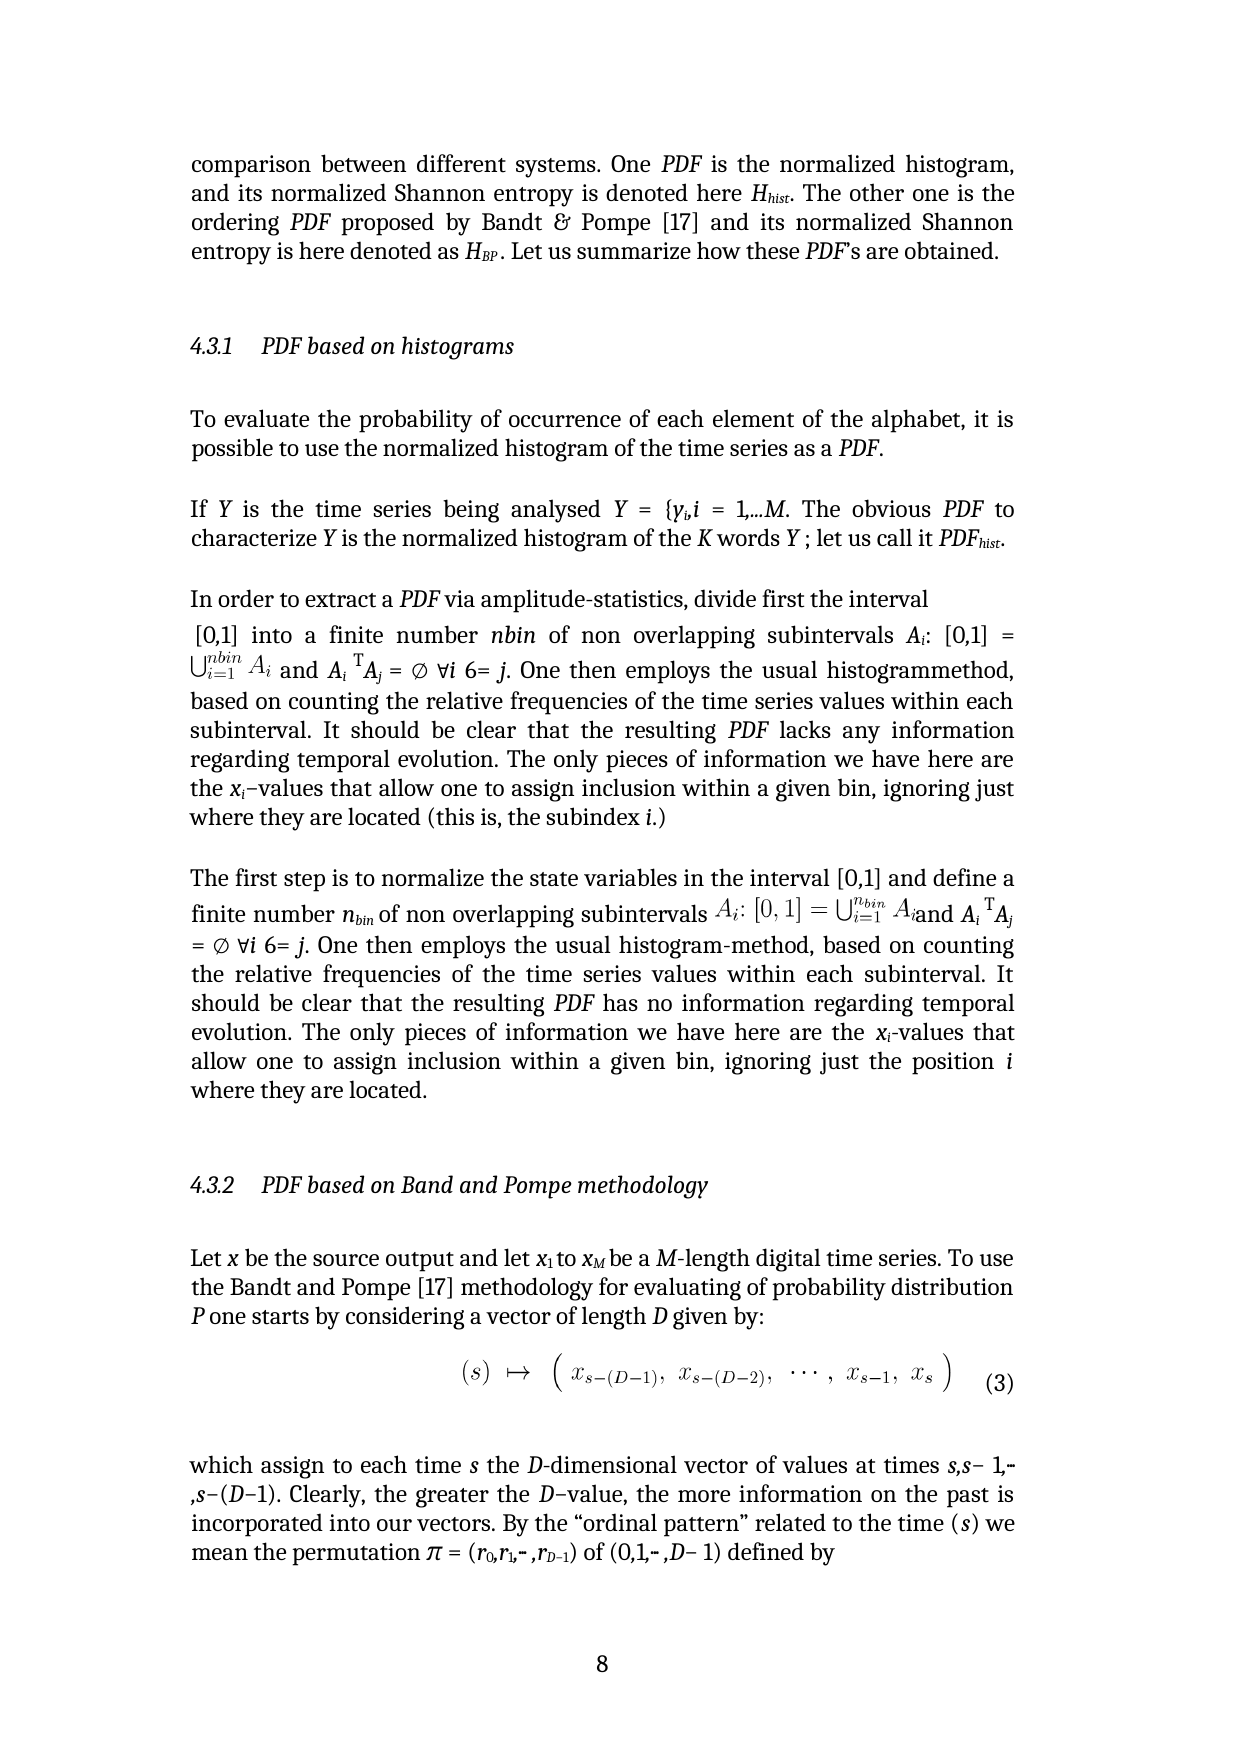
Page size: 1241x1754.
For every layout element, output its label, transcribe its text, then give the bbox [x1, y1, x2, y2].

picture [714, 896, 916, 923]
picture [190, 650, 271, 679]
text To evaluate the probability of occurrence of each element of the alphabet, it is possible to use the normalized histogram of the time series as a PDF. [190, 405, 1015, 462]
text The first step is to normalize the state variables in the interval [0,1] and define a finite number nbin of non overlapping subintervals and Ai TAj = ∅ ∀i 6= j. One then employs the usual histogram-method, based on counting the relative frequencies of the time series values within each subinterval. It should be clear that the resulting PDF has no information regarding temporal evolution. The only pieces of information we have here are the xi-values that allow one to assign inclusion within a given bin, ignoring just the position i where they are located. [190, 864, 1015, 1104]
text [190, 150, 1015, 266]
picture [462, 1352, 951, 1392]
text which assign to each time s the D-dimensional vector of values at times s,s− 1,··· ,s−(D−1). Clearly, the greater the D−value, the more information on the past is incorporated into our vectors. By the “ordinal pattern” related to the time (s) we mean the permutation π = (r0,r1,··· ,rD−1) of (0,1,··· ,D− 1) defined by [190, 1451, 1015, 1566]
text In order to extract a PDF via amplitude-statistics, divide first the interval [190, 585, 1015, 614]
text [0,1] into a finite number nbin of non overlapping subintervals Ai: [0,1] = and Ai TAj = ∅ ∀i 6= j. One then employs the usual histogrammethod, based on counting the relative frequencies of the time series values within each subinterval. It should be clear that the resulting PDF lacks any information regarding temporal evolution. The only pieces of information we have here are the xi−values that allow one to assign inclusion within a given bin, ignoring just where they are located (this is, the subindex i.) [190, 621, 1015, 832]
text Let x be the source output and let x1 to xM be a M-length digital time series. To use the Bandt and Pompe [17] methodology for evaluating of probability distribution P one starts by considering a vector of length D given by: [190, 1244, 1015, 1331]
text If Y is the time series being analysed Y = {yi,i = 1,...M. The obvious PDF to characterize Y is the normalized histogram of the K words Y ; let us call it PDFhist. [190, 495, 1015, 553]
subtitle 4.3.1 PDF based on histograms [190, 332, 1018, 361]
subtitle 4.3.2 PDF based on Band and Pompe methodology [190, 1171, 1018, 1200]
